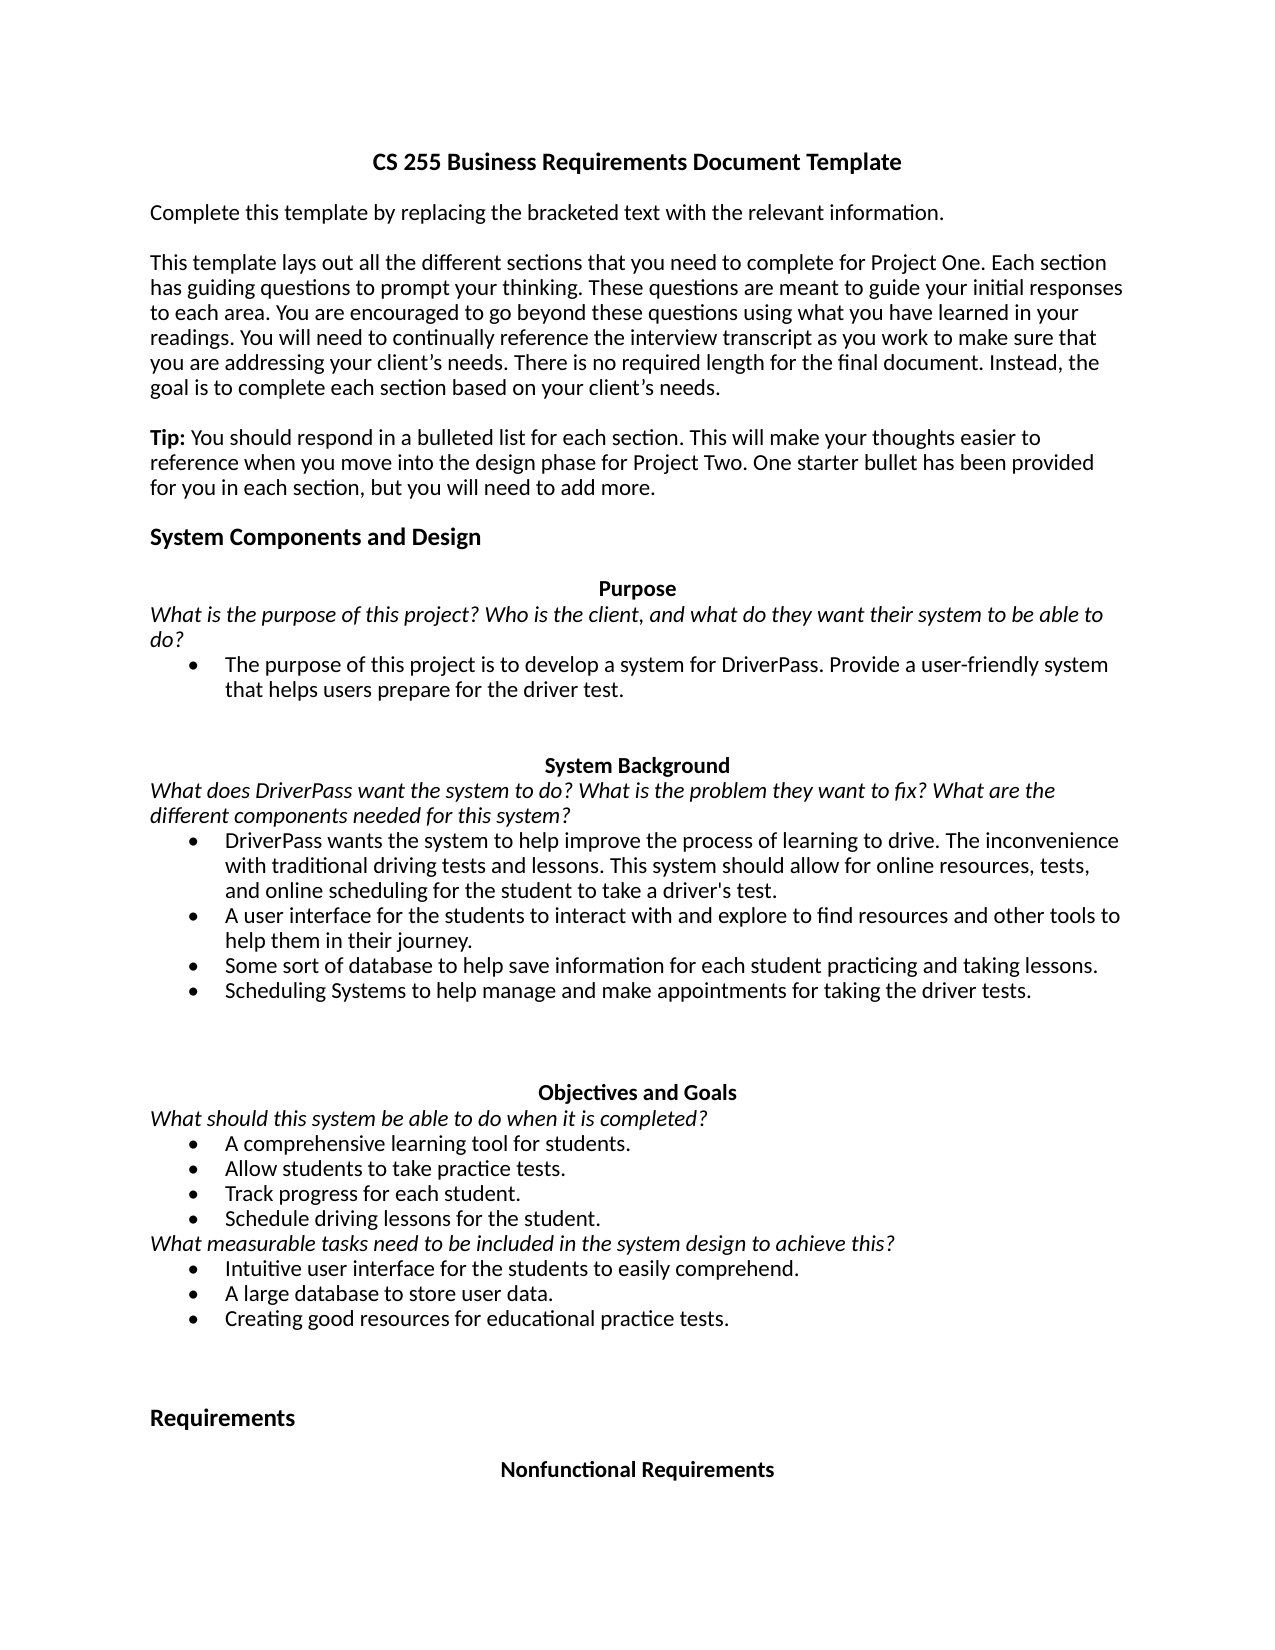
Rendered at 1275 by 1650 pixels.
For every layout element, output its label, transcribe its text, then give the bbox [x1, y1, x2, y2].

text Purpose [150, 575, 1125, 602]
list Scheduling Systems to help manage and make appointments for taking the driver tests. [187, 979, 1125, 1004]
text System Background [150, 752, 1125, 779]
list Some sort of database to help save information for each student practicing and taking lessons. [187, 954, 1125, 979]
text What does DriverPass want the system to do? What is the problem they want to fix? What are the different components needed for this system? [150, 779, 1125, 829]
text CS 255 Business Requirements Document Template [150, 150, 1125, 175]
text Tip: You should respond in a bulleted list for each section. This will make your thoughts easier to reference when you move into the design phase for Project Two. One starter bullet has been provided for you in each section, but you will need to add more. [150, 425, 1125, 500]
text Objectives and Goals [150, 1079, 1125, 1106]
text This template lays out all the different sections that you need to complete for Project One. Each section has guiding questions to prompt your thinking. These questions are meant to guide your initial responses to each area. You are encouraged to go beyond these questions using what you have learned in your readings. You will need to continually reference the interview transcript as you work to make sure that you are addressing your client’s needs. There is no required length for the final document. Instead, the goal is to complete each section based on your client’s needs. [150, 250, 1125, 400]
list DriverPass wants the system to help improve the process of learning to drive. The inconvenience with traditional driving tests and lessons. This system should allow for online resources, tests, and online scheduling for the student to take a driver's test. [187, 829, 1125, 904]
text Complete this template by replacing the bracketed text with the relevant information. [150, 200, 1125, 225]
list Creating good resources for educational practice tests. [187, 1306, 1125, 1331]
text What measurable tasks need to be included in the system design to achieve this? [150, 1231, 1125, 1256]
list A user interface for the students to interact with and explore to find resources and other tools to help them in their journey. [187, 904, 1125, 954]
list Schedule driving lessons for the student. [187, 1206, 1125, 1231]
list Allow students to take practice tests. [187, 1156, 1125, 1181]
list A large database to store user data. [187, 1281, 1125, 1306]
text What is the purpose of this project? Who is the client, and what do they want their system to be able to do? [150, 602, 1125, 652]
text Nonfunctional Requirements [150, 1456, 1125, 1483]
list Track progress for each student. [187, 1181, 1125, 1206]
list A comprehensive learning tool for students. [187, 1131, 1125, 1156]
text System Components and Design [150, 525, 1125, 550]
text Requirements [150, 1406, 1125, 1431]
list The purpose of this project is to develop a system for DriverPass. Provide a user-friendly system that helps users prepare for the driver test. [187, 652, 1125, 702]
text What should this system be able to do when it is completed? [150, 1106, 1125, 1131]
list Intuitive user interface for the students to easily comprehend. [187, 1256, 1125, 1281]
